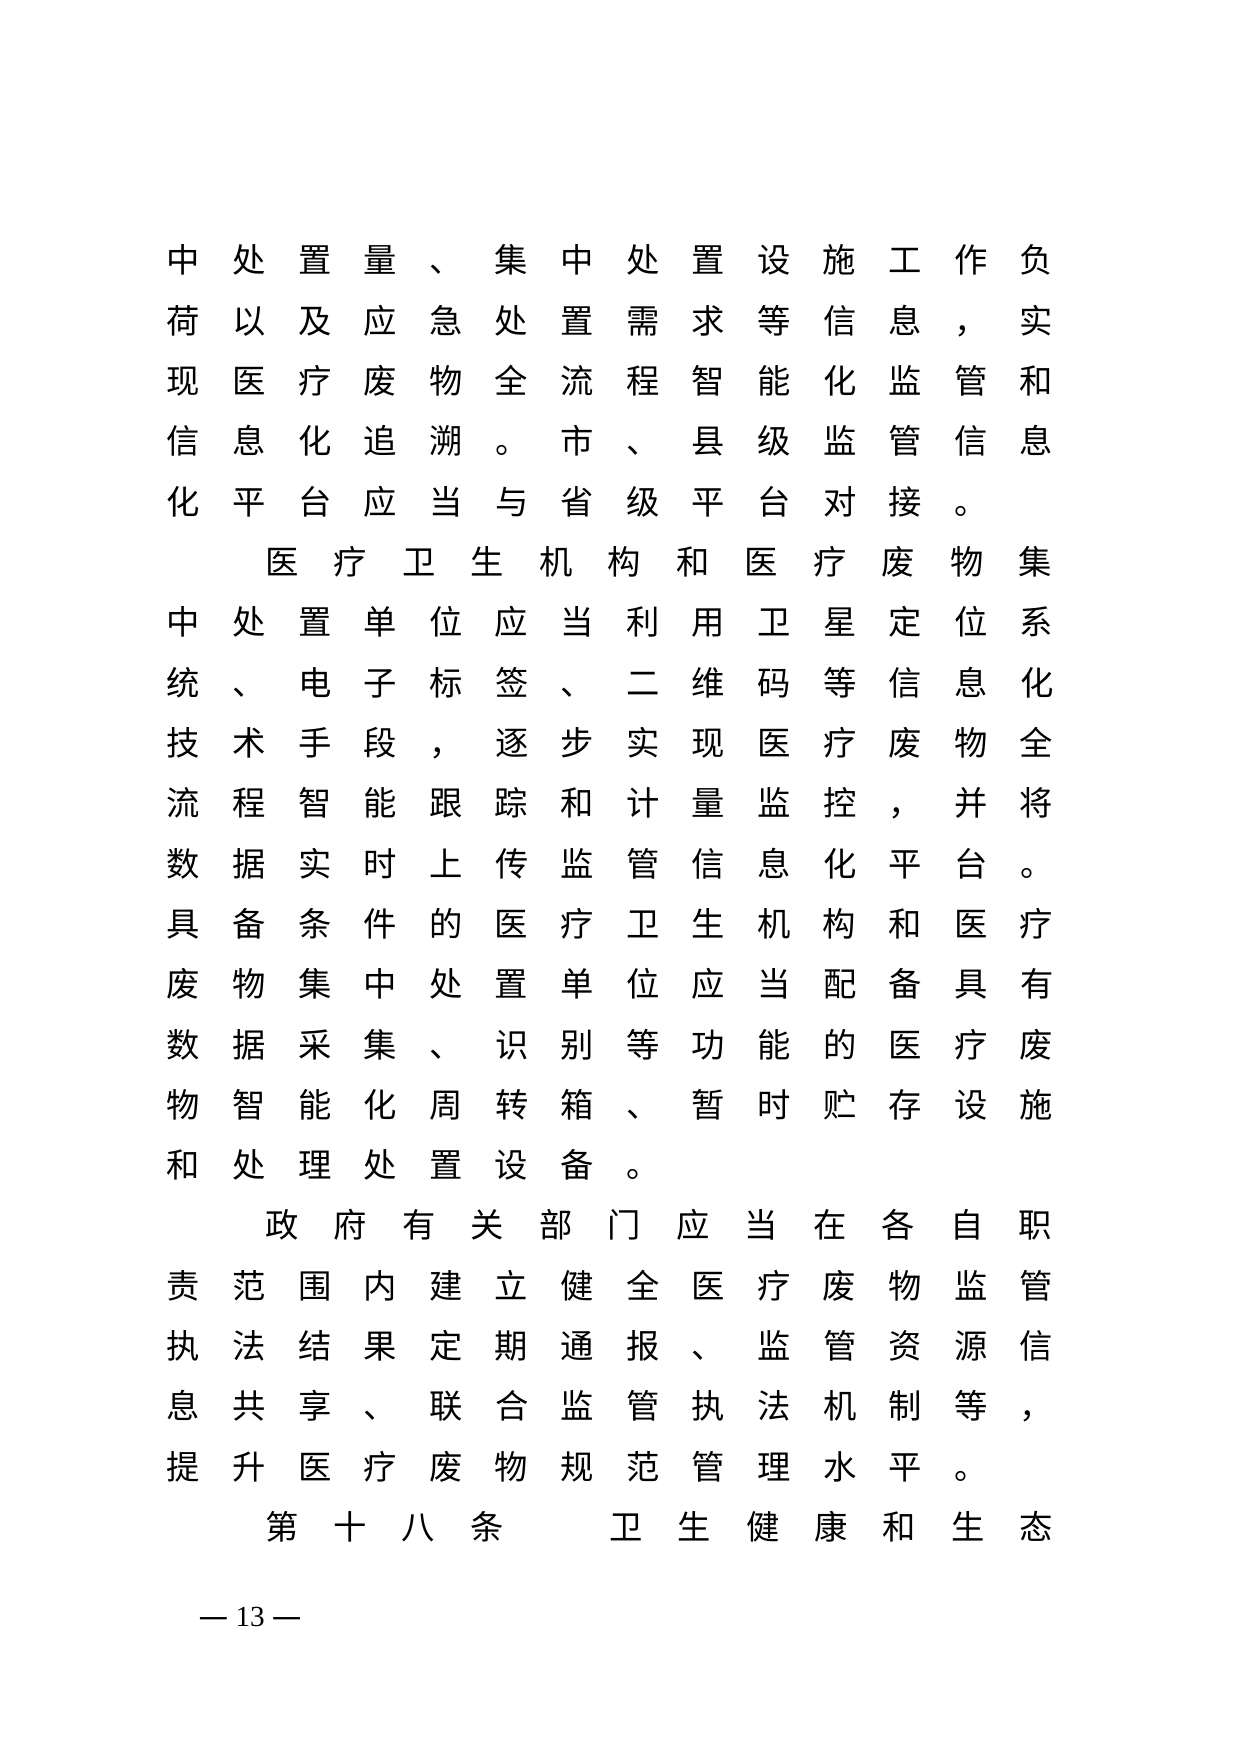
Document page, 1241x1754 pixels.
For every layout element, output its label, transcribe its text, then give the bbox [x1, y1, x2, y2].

text 医疗卫生机构和医疗废物集中处置单位应当利用卫星定位系统、电子标签、二维码等信息化技术手段，逐步实现医疗废物全流程智能跟踪和计量监控，并将数据实时上传监管信息化平台。具备条件的医疗卫生机构和医疗废物集中处置单位应当配备具有数据采集、识别等功能的医疗废物智能化周转箱、暂时贮存设施和处理处置设备。 [167, 530, 1085, 1193]
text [167, 228, 1085, 530]
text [167, 1495, 1085, 1555]
text 政府有关部门应当在各自职责范围内建立健全医疗废物监管执法结果定期通报、监管资源信息共享、联合监管执法机制等，提升医疗废物规范管理水平。 [167, 1193, 1085, 1495]
